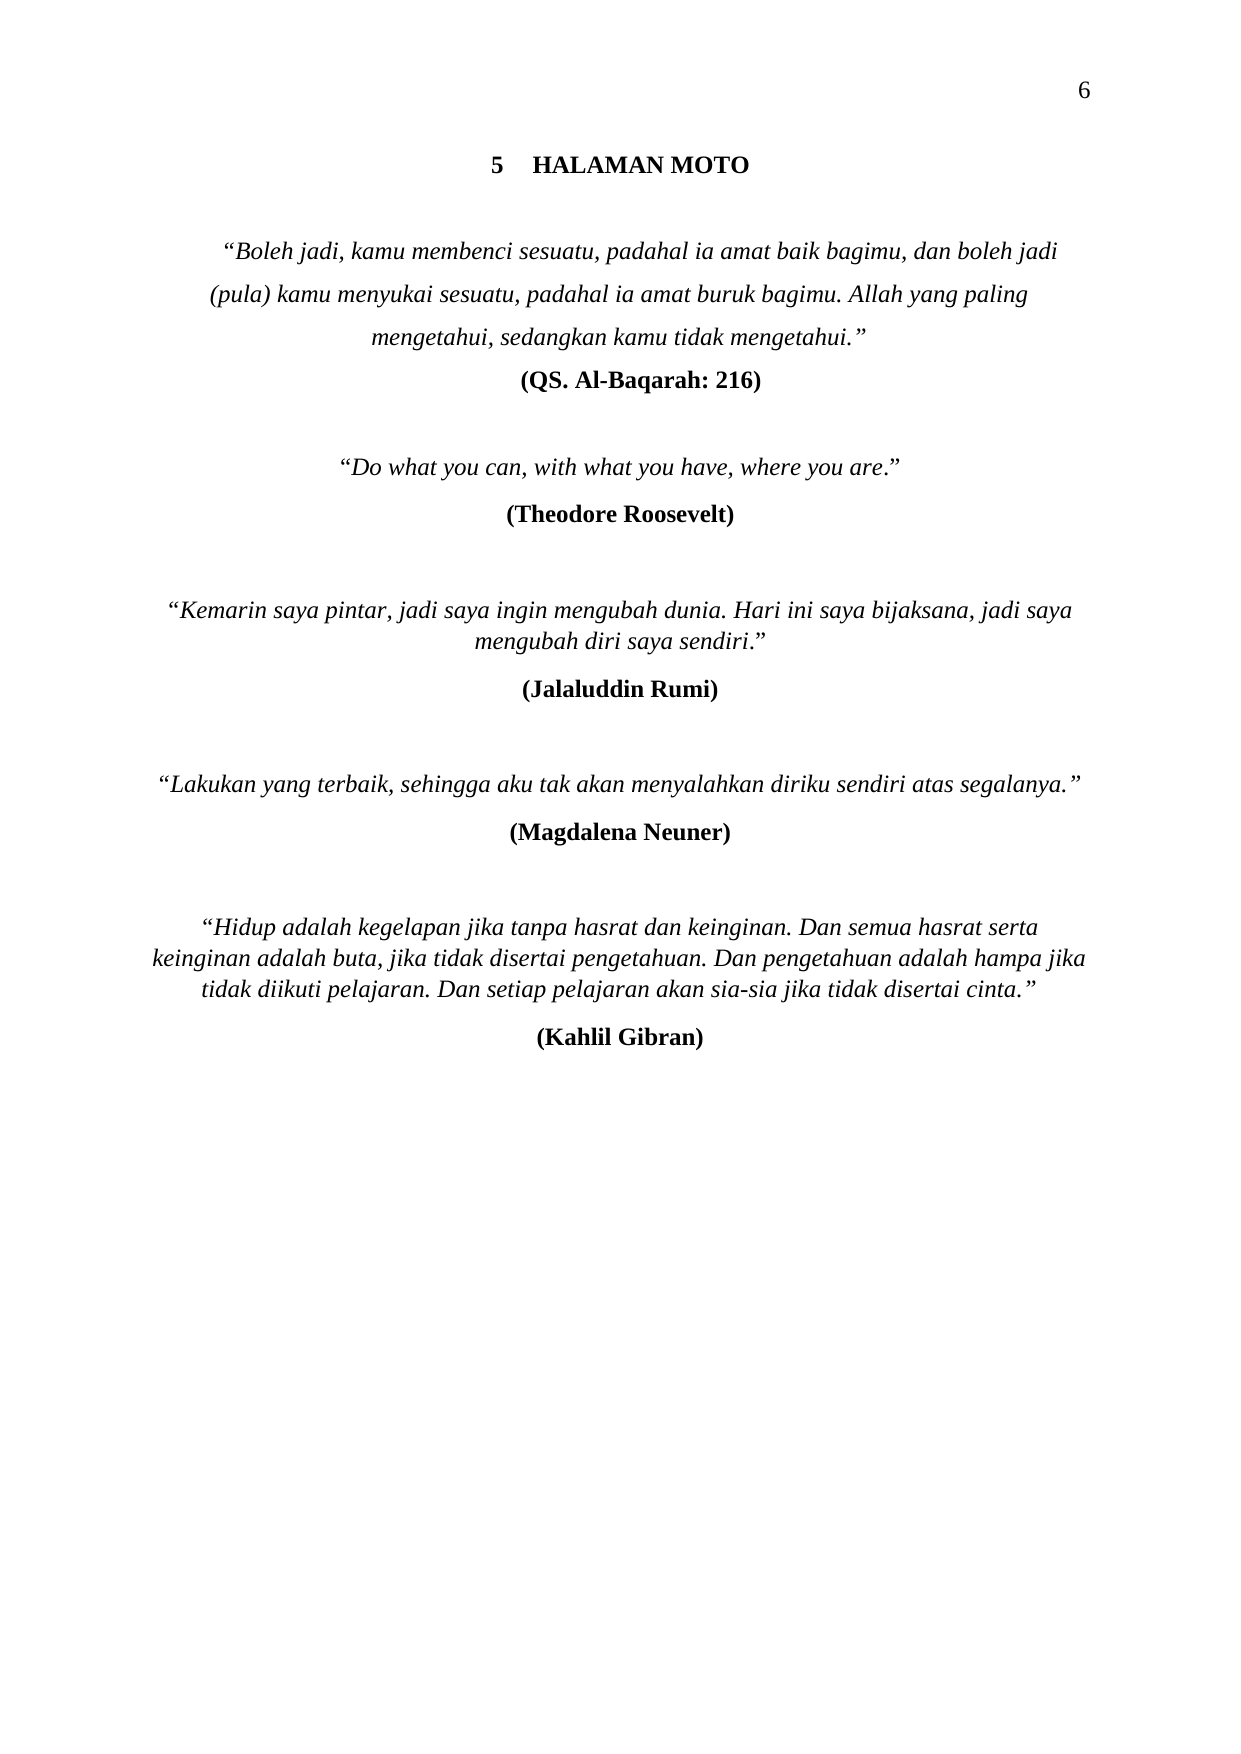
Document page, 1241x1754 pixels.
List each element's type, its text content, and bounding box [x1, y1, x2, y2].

text “Do what you can, with what you have, where you are.” [150, 452, 1090, 481]
text (Magdalena Neuner) [150, 817, 1090, 846]
text “Kemarin saya pintar, jadi saya ingin mengubah dunia. Hari ini saya bijaksana, jadi saya mengubah diri saya sendiri.” [150, 595, 1090, 655]
text “Lakukan yang terbaik, sehingga aku tak akan menyalahkan diriku sendiri atas segalanya.” [150, 769, 1090, 798]
text “Hidup adalah kegelapan jika tanpa hasrat dan keinginan. Dan semua hasrat serta keinginan adalah buta, jika tidak disertai pengetahuan. Dan pengetahuan adalah hampa jika tidak diikuti pelajaran. Dan setiap pelajaran akan sia-sia jika tidak disertai cinta.” [150, 912, 1090, 1003]
text (QS. Al-Baqarah: 216) [150, 366, 1090, 394]
text (Kahlil Gibran) [150, 1022, 1090, 1051]
text (Jalaluddin Rumi) [150, 674, 1090, 702]
text (Theodore Roosevelt) [150, 499, 1090, 528]
subtitle HALAMAN MOTO [150, 150, 1090, 179]
text “Boleh jadi, kamu membenci sesuatu, padahal ia amat baik bagimu, dan boleh jadi (pula) kamu menyukai sesuatu, padahal ia amat buruk bagimu. Allah yang paling mengetahui, sedangkan kamu tidak mengetahui.” [150, 236, 1090, 351]
